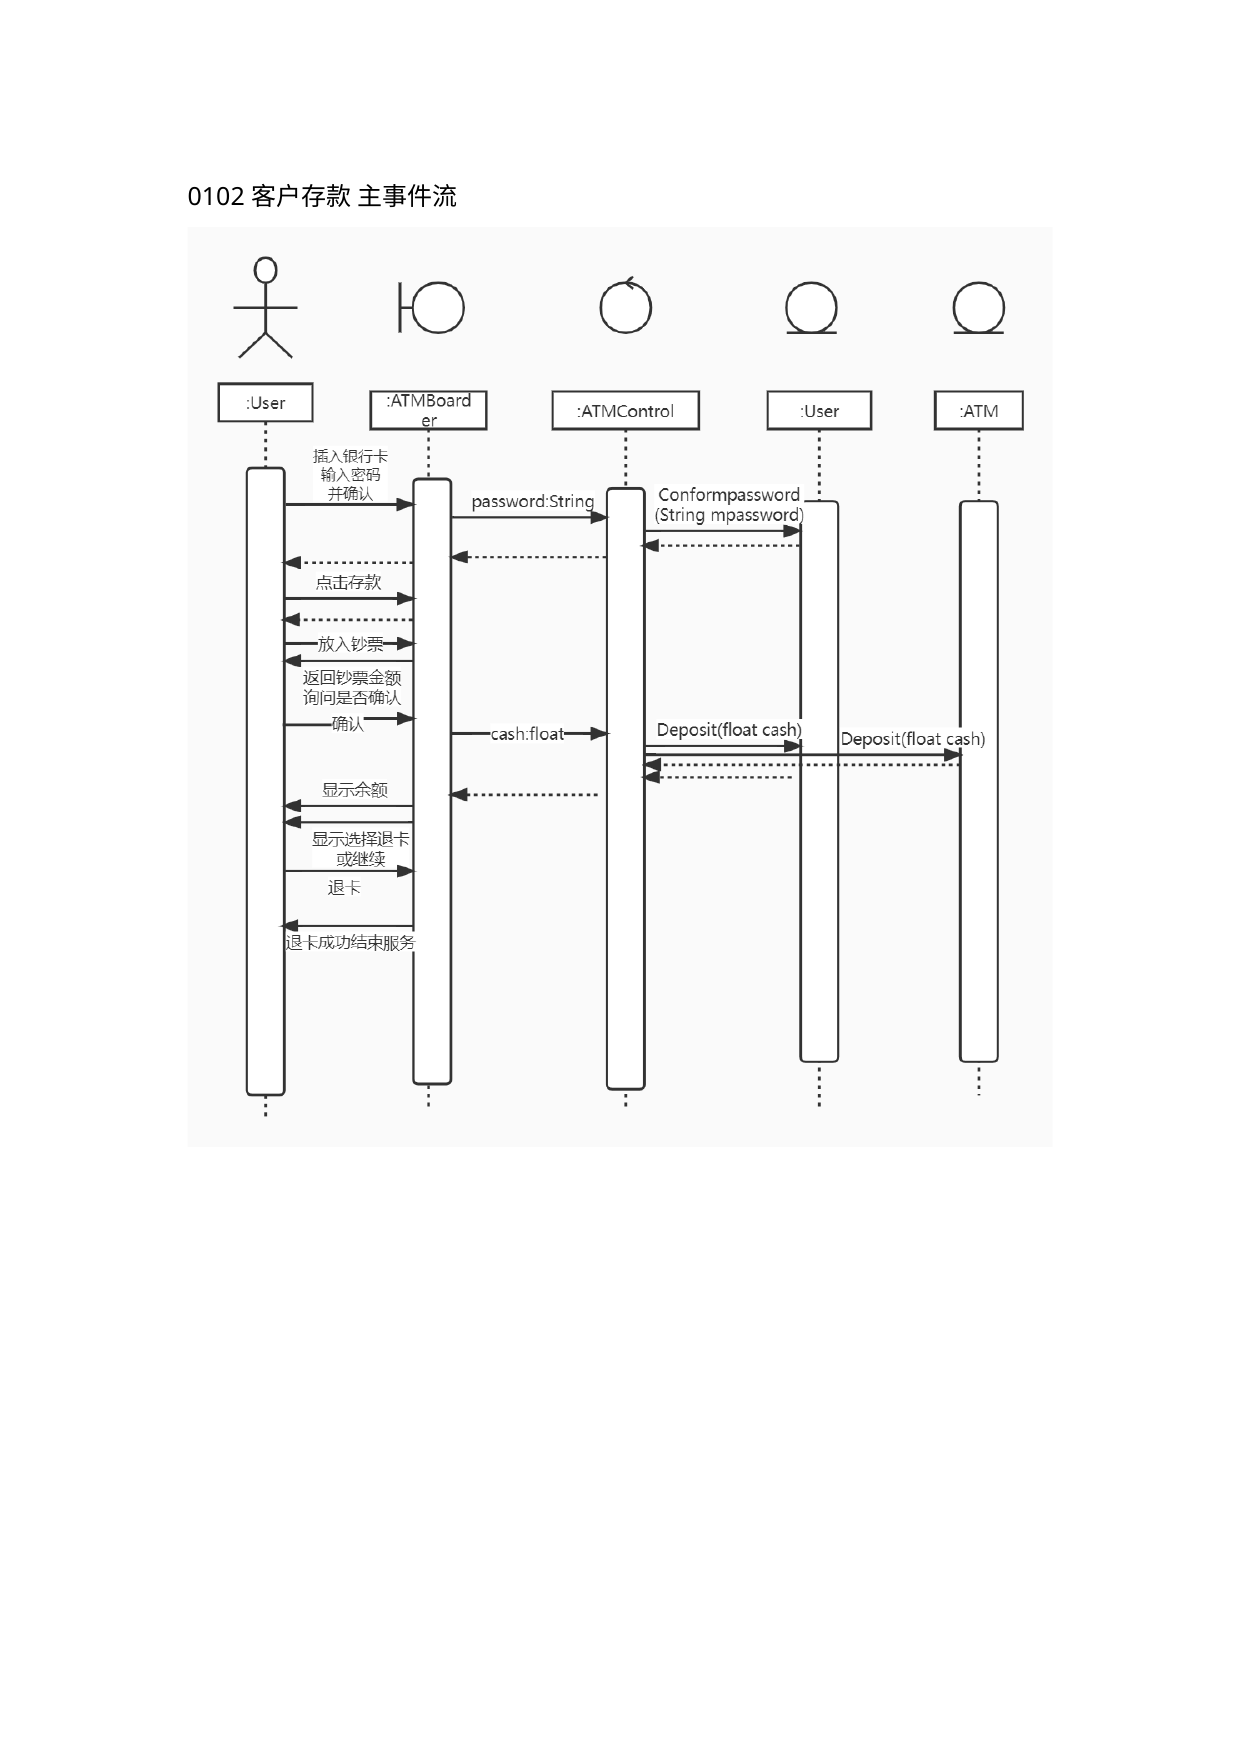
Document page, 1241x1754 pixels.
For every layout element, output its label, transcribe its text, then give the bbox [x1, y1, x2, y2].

picture [187, 227, 1053, 1147]
text 0102 客户存款 主事件流 [187, 162, 1053, 227]
